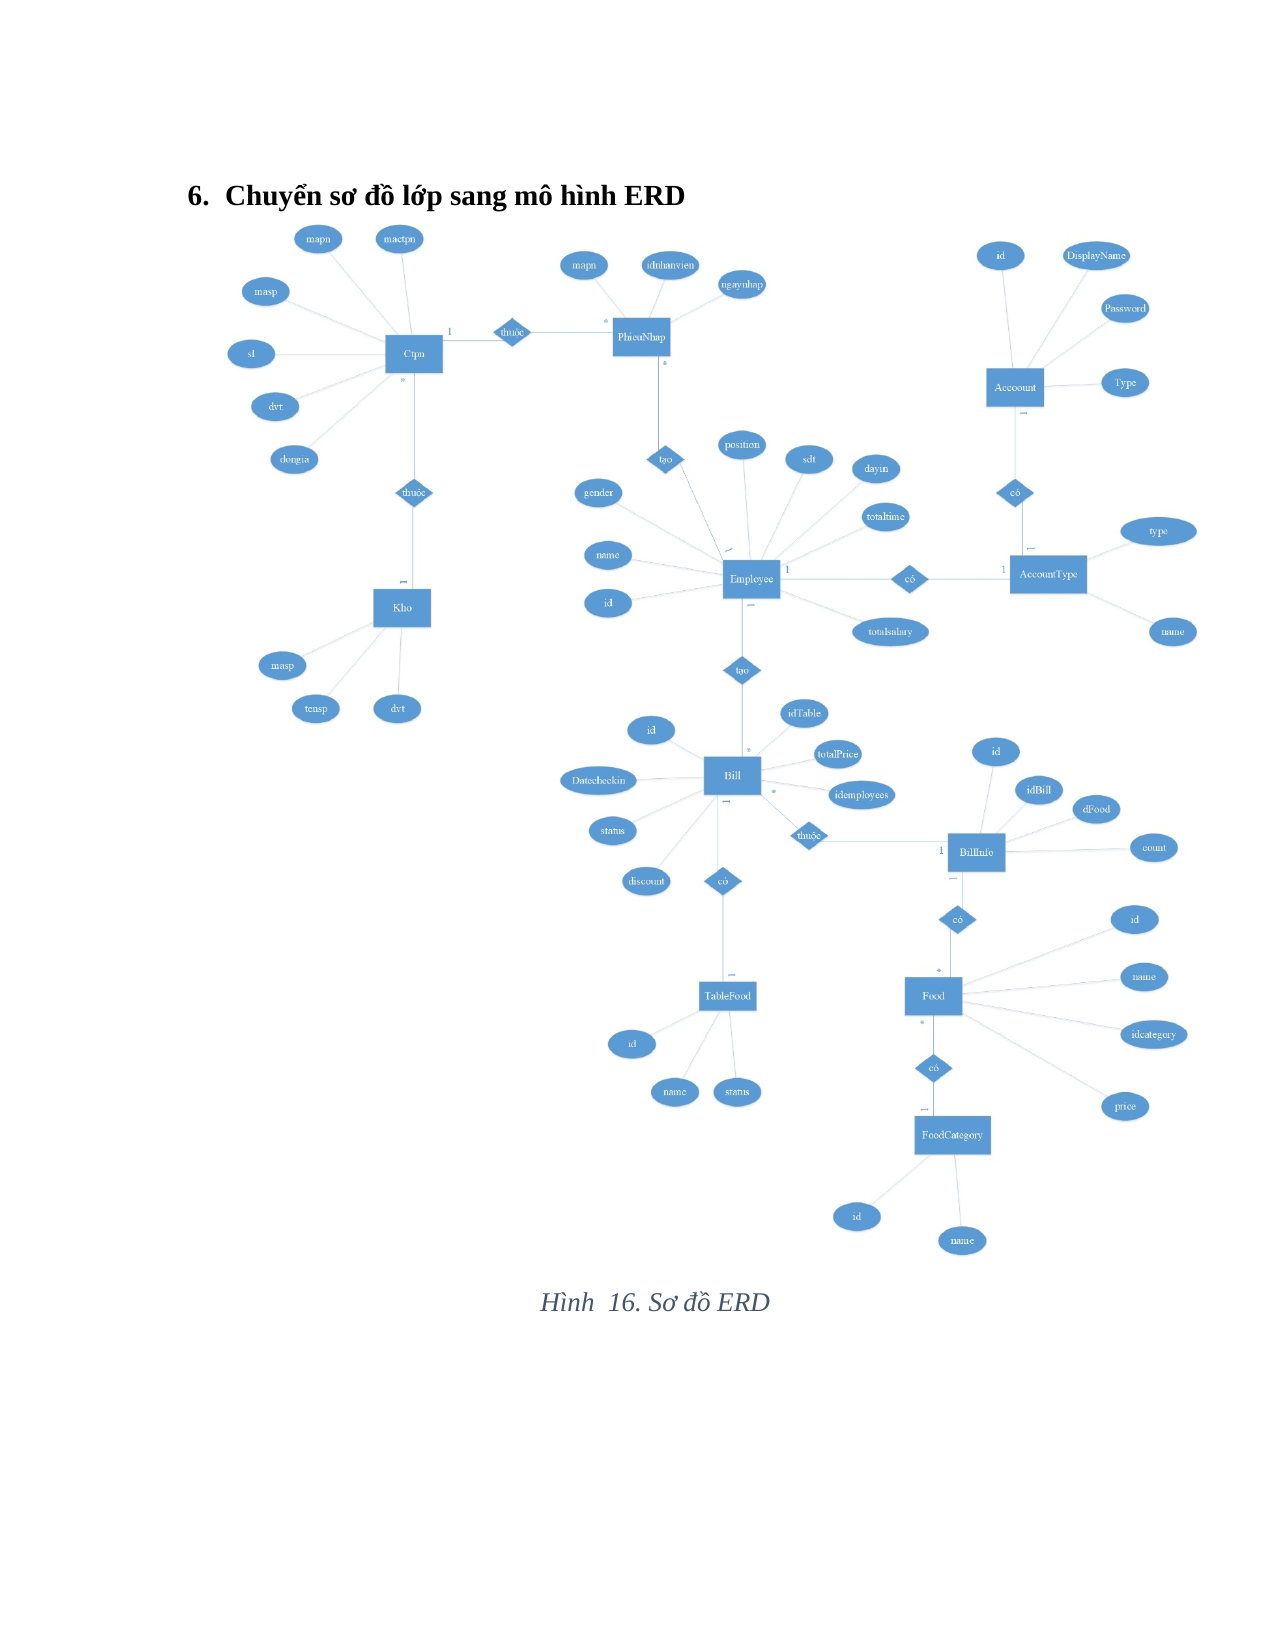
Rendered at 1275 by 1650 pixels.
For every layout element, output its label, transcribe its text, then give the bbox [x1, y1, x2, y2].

text Hình 16. Sơ đồ ERD [187, 1286, 1125, 1317]
picture [225, 224, 1199, 1258]
subtitle Chuyển sơ đồ lớp sang mô hình ERD [187, 178, 1125, 212]
